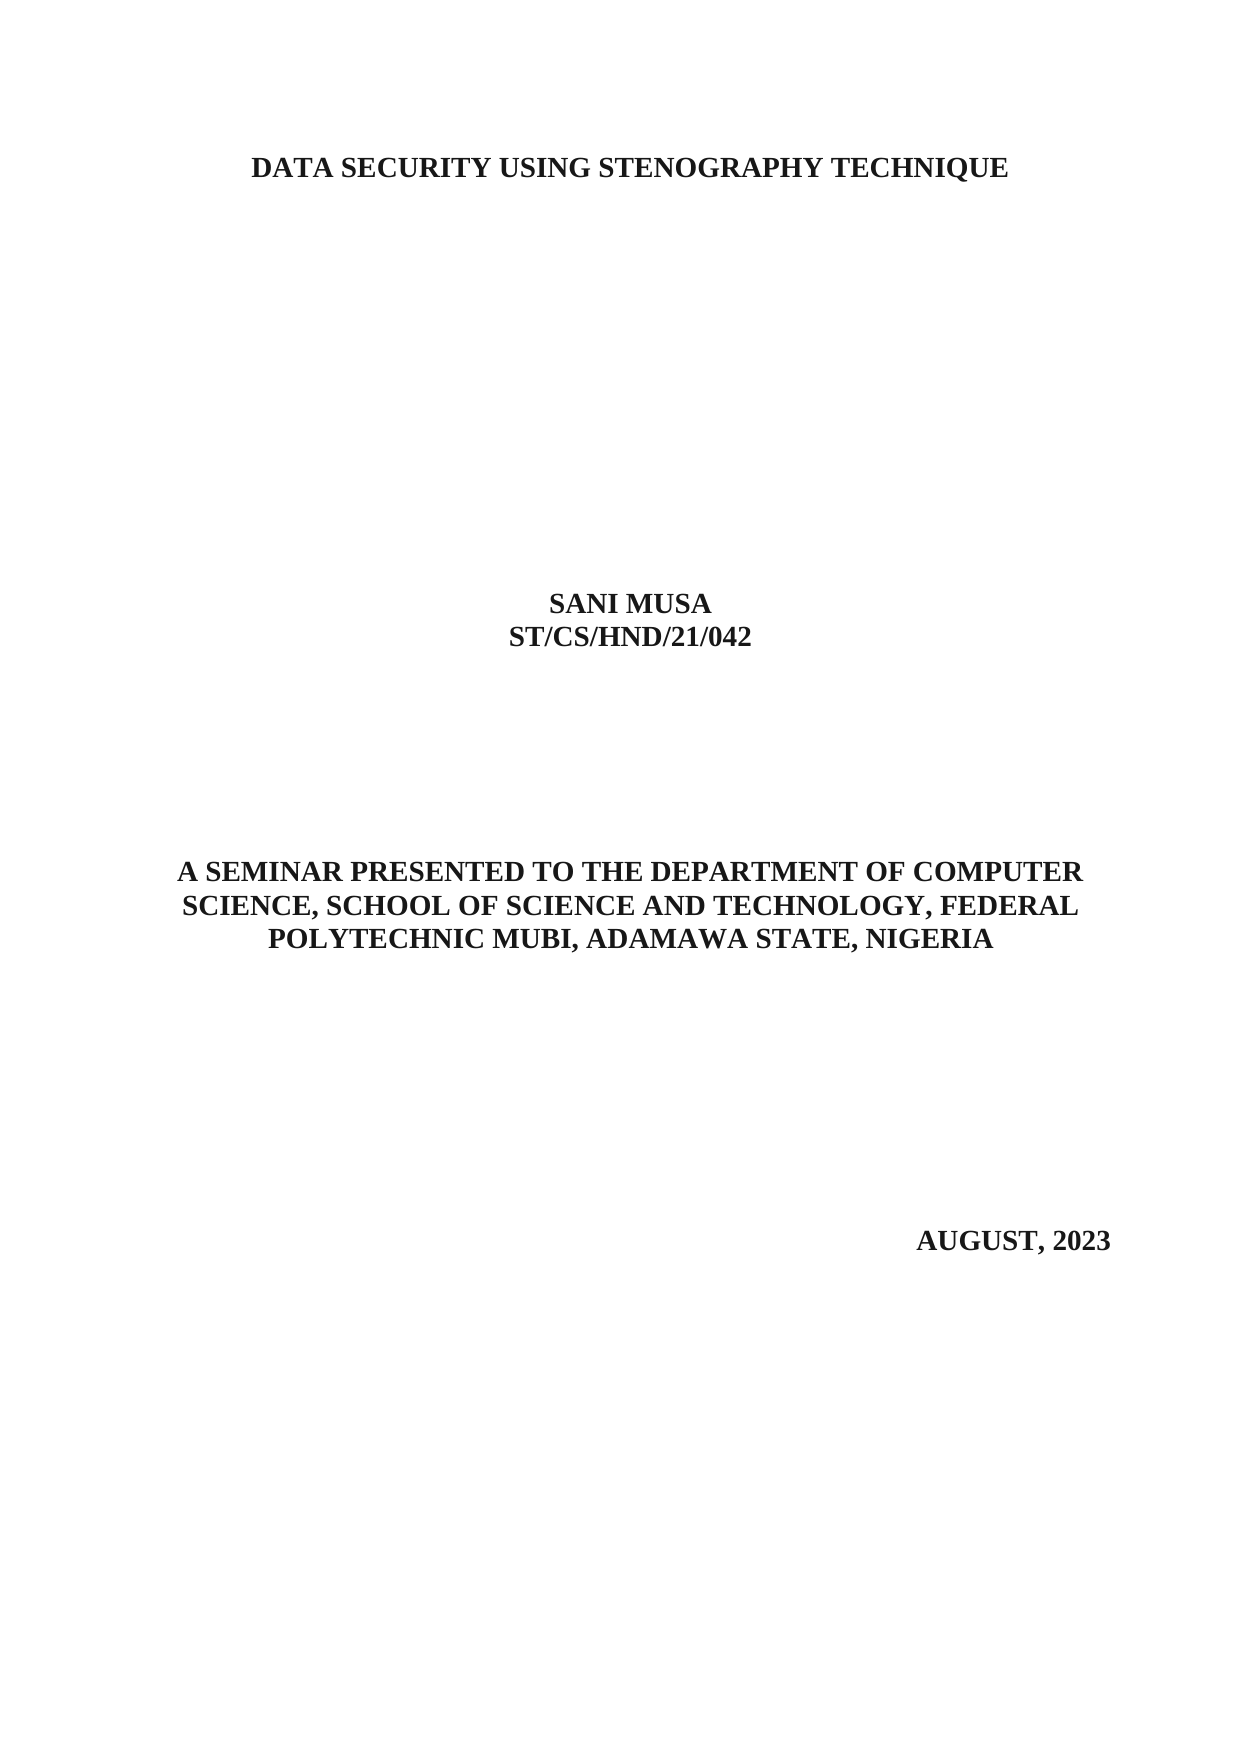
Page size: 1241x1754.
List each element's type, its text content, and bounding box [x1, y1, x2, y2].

text DATA SECURITY USING STENOGRAPHY TECHNIQUE [150, 150, 1111, 183]
text SANI MUSA [150, 586, 1111, 619]
text A SEMINAR PRESENTED TO THE DEPARTMENT OF COMPUTER SCIENCE, SCHOOL OF SCIENCE AND TECHNOLOGY, FEDERAL POLYTECHNIC MUBI, ADAMAWA STATE, NIGERIA [150, 854, 1111, 955]
text ST/CS/HND/21/042 [150, 619, 1111, 653]
text AUGUST, 2023 [150, 1223, 1111, 1257]
